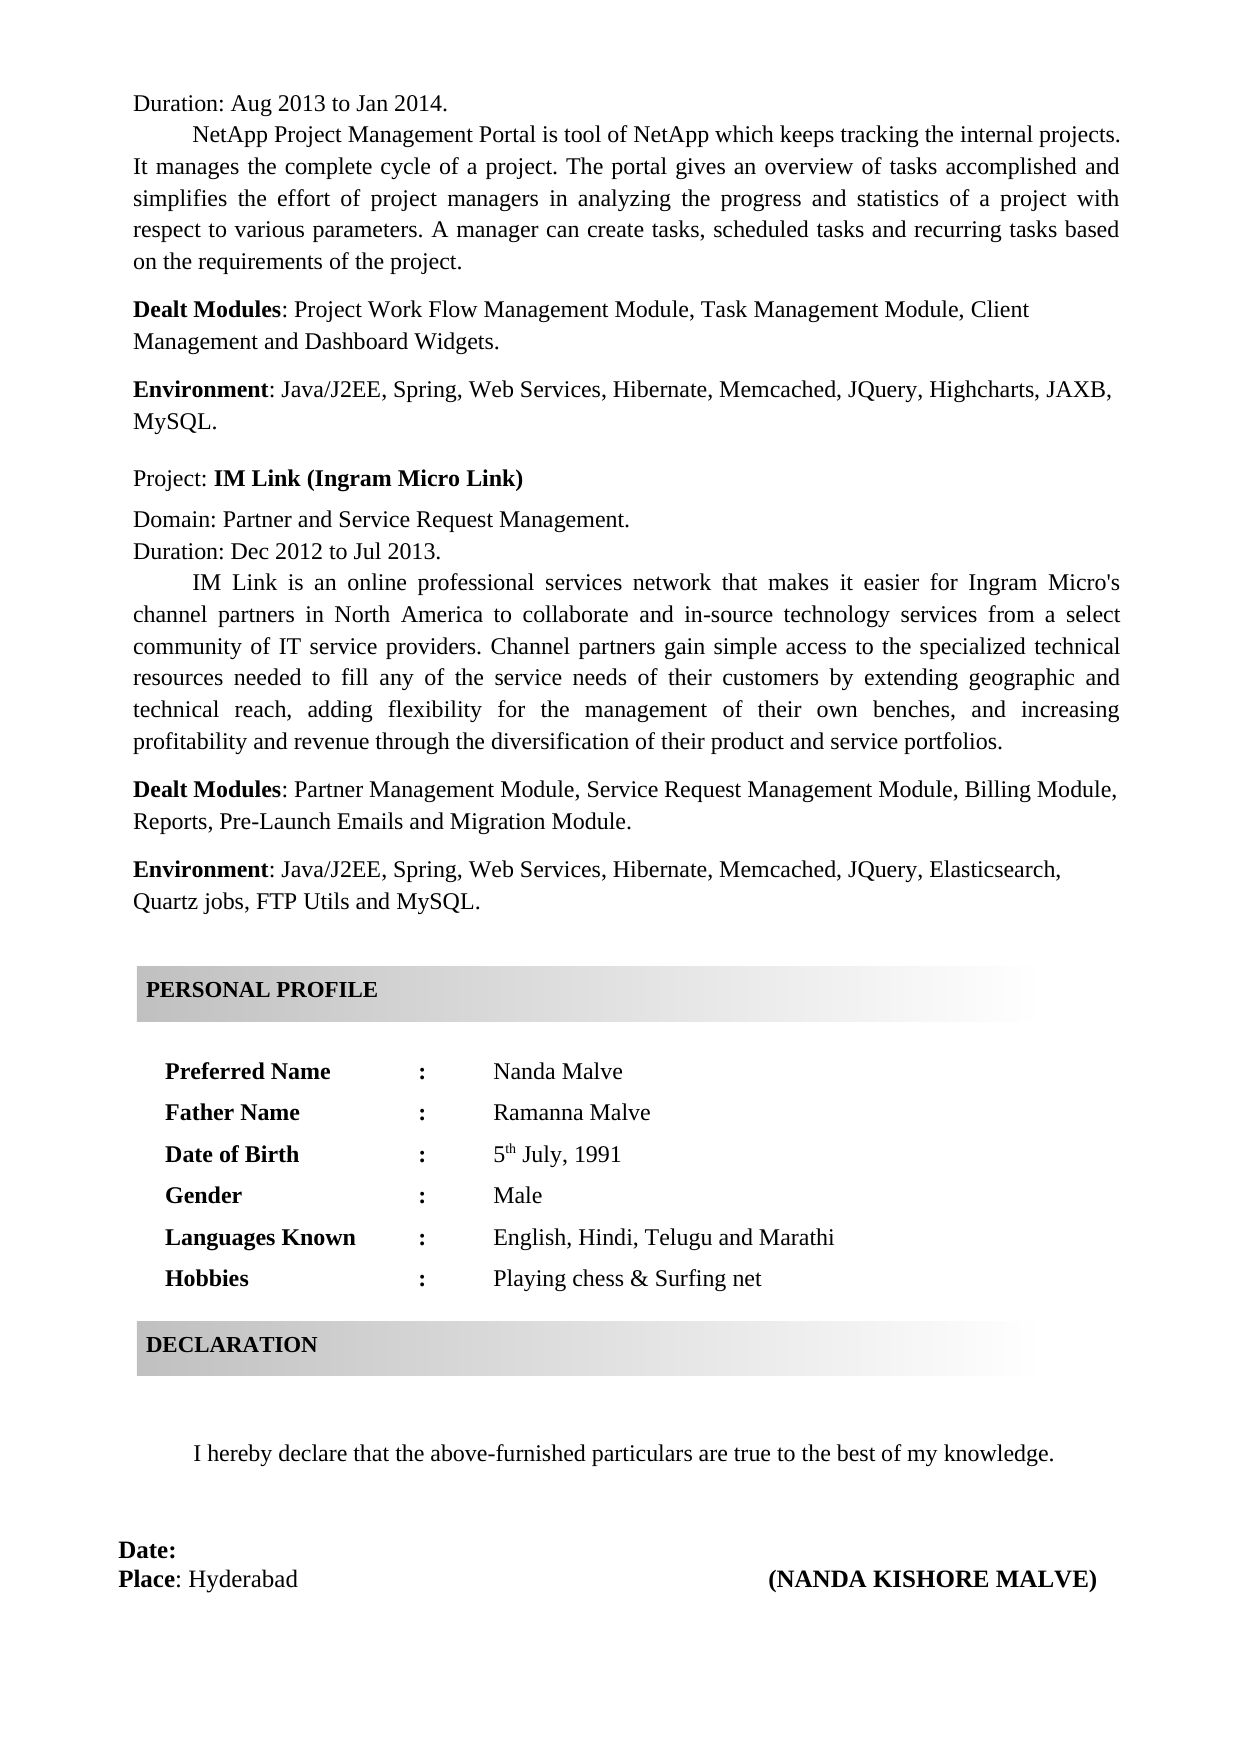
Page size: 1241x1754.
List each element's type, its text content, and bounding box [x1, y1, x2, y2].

text Date: [118, 1535, 1122, 1564]
text Dealt Modules: Partner Management Module, Service Request Management Module, Billing Module, Reports, Pre-Launch Emails and Migration Module. [133, 775, 1122, 834]
text NetApp Project Management Portal is tool of NetApp which keeps tracking the internal projects. It manages the complete cycle of a project. The portal gives an overview of tasks accomplished and simplifies the effort of project managers in analyzing the progress and statistics of a project with respect to various parameters. A manager can create tasks, scheduled tasks and recurring tasks based on the requirements of the project. [133, 120, 1122, 274]
text Date of Birth : 5th July, 1991 [165, 1140, 1122, 1167]
text Duration: Dec 2012 to Jul 2013. [133, 537, 1122, 564]
text Preferred Name : Nanda Malve [165, 1057, 1122, 1085]
text I hereby declare that the above-furnished particulars are true to the best of my knowledge. [133, 1439, 1122, 1467]
text Duration: Aug 2013 to Jan 2014. [133, 89, 1122, 116]
text Gender : Male [165, 1181, 1122, 1209]
text Domain: Partner and Service Request Management. [133, 505, 1122, 533]
text Languages Known : English, Hindi, Telugu and Marathi [165, 1222, 1122, 1250]
text Father Name : Ramanna Malve [165, 1098, 1122, 1126]
text Hobbies : Playing chess & Surfing net [165, 1264, 1122, 1291]
text Place: Hyderabad (NANDA KISHORE MALVE) [118, 1564, 1122, 1593]
text Environment: Java/J2EE, Spring, Web Services, Hibernate, Memcached, JQuery, Highcharts, JAXB, MySQL. [133, 375, 1122, 434]
text Project: IM Link (Ingram Micro Link) [133, 464, 1122, 491]
text Dealt Modules: Project Work Flow Management Module, Task Management Module, Client Management and Dashboard Widgets. [133, 295, 1122, 354]
text Environment: Java/J2EE, Spring, Web Services, Hibernate, Memcached, JQuery, Elasticsearch, Quartz jobs, FTP Utils and MySQL. [133, 855, 1122, 914]
text IM Link is an online professional services network that makes it easier for Ingram Micro's channel partners in North America to collaborate and in-source technology services from a select community of IT service providers. Channel partners gain simple access to the specialized technical resources needed to fill any of the service needs of their customers by extending geographic and technical reach, adding flexibility for the management of their own benches, and increasing profitability and revenue through the diversification of their product and service portfolios. [133, 568, 1122, 754]
